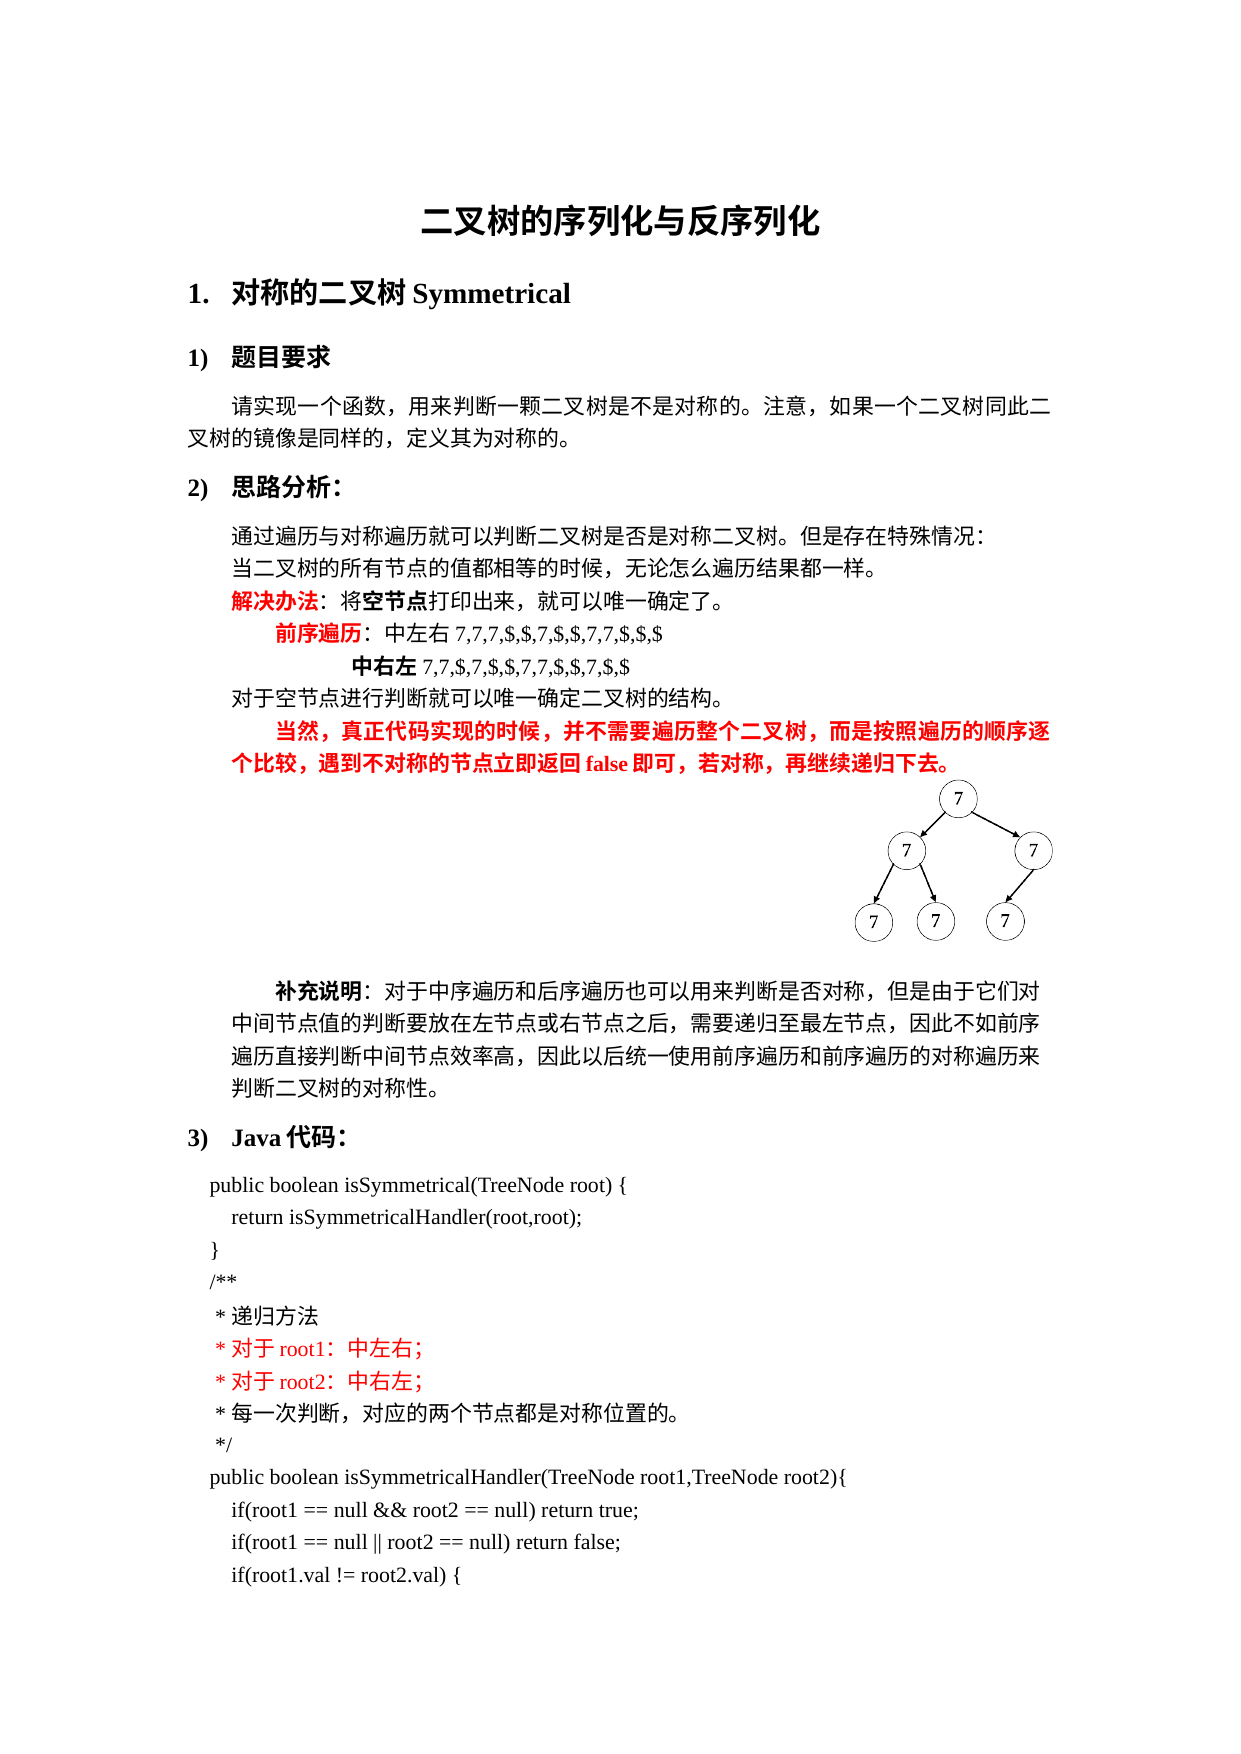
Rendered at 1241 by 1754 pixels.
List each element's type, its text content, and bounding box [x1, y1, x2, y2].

title 二叉树的序列化与反序列化 [187, 187, 1053, 252]
text 中右左 7,7,$,7,$,$,7,7,$,$,7,$,$ [231, 648, 1053, 681]
text if(root1.val != root2.val) { [187, 1558, 1053, 1591]
text */ [187, 1428, 1053, 1461]
subtitle Java代码： [187, 1103, 1053, 1168]
text public boolean isSymmetrical(TreeNode root) { [187, 1168, 1053, 1201]
text public boolean isSymmetricalHandler(TreeNode root1,TreeNode root2){ [187, 1461, 1053, 1493]
text 前序遍历：中左右 7,7,7,$,$,7,$,$,7,7,$,$,$ [231, 616, 1053, 648]
text * 对于root1：中左右； [187, 1331, 1053, 1363]
text return isSymmetricalHandler(root,root); [187, 1201, 1053, 1233]
text 对于空节点进行判断就可以唯一确定二叉树的结构。 [231, 681, 1053, 713]
text * 每一次判断，对应的两个节点都是对称位置的。 [187, 1396, 1053, 1428]
subtitle 思路分析： [187, 453, 1053, 518]
text 通过遍历与对称遍历就可以判断二叉树是否是对称二叉树。但是存在特殊情况： [231, 518, 1053, 551]
text 解决办法：将空节点打印出来，就可以唯一确定了。 [231, 583, 1053, 616]
text } [187, 1233, 1053, 1266]
text 补充说明：对于中序遍历和后序遍历也可以用来判断是否对称，但是由于它们对中间节点值的判断要放在左节点或右节点之后，需要递归至最左节点，因此不如前序遍历直接判断中间节点效率高，因此以后统一使用前序遍历和前序遍历的对称遍历来判断二叉树的对称性。 [231, 973, 1053, 1103]
text if(root1 == null || root2 == null) return false; [187, 1526, 1053, 1558]
subtitle 对称的二叉树Symmetrical [187, 258, 1053, 323]
text if(root1 == null && root2 == null) return true; [187, 1493, 1053, 1526]
text 请实现一个函数，用来判断一颗二叉树是不是对称的。注意，如果一个二叉树同此二叉树的镜像是同样的，定义其为对称的。 [187, 388, 1053, 453]
text 当然，真正代码实现的时候，并不需要遍历整个二叉树，而是按照遍历的顺序逐个比较，遇到不对称的节点立即返回false即可，若对称，再继续递归下去。 [231, 713, 1053, 778]
text 当二叉树的所有节点的值都相等的时候，无论怎么遍历结果都一样。 [231, 551, 1053, 583]
text * 递归方法 [187, 1298, 1053, 1331]
text /** [187, 1266, 1053, 1298]
text * 对于root2：中右左； [187, 1363, 1053, 1396]
subtitle 题目要求 [187, 323, 1053, 388]
